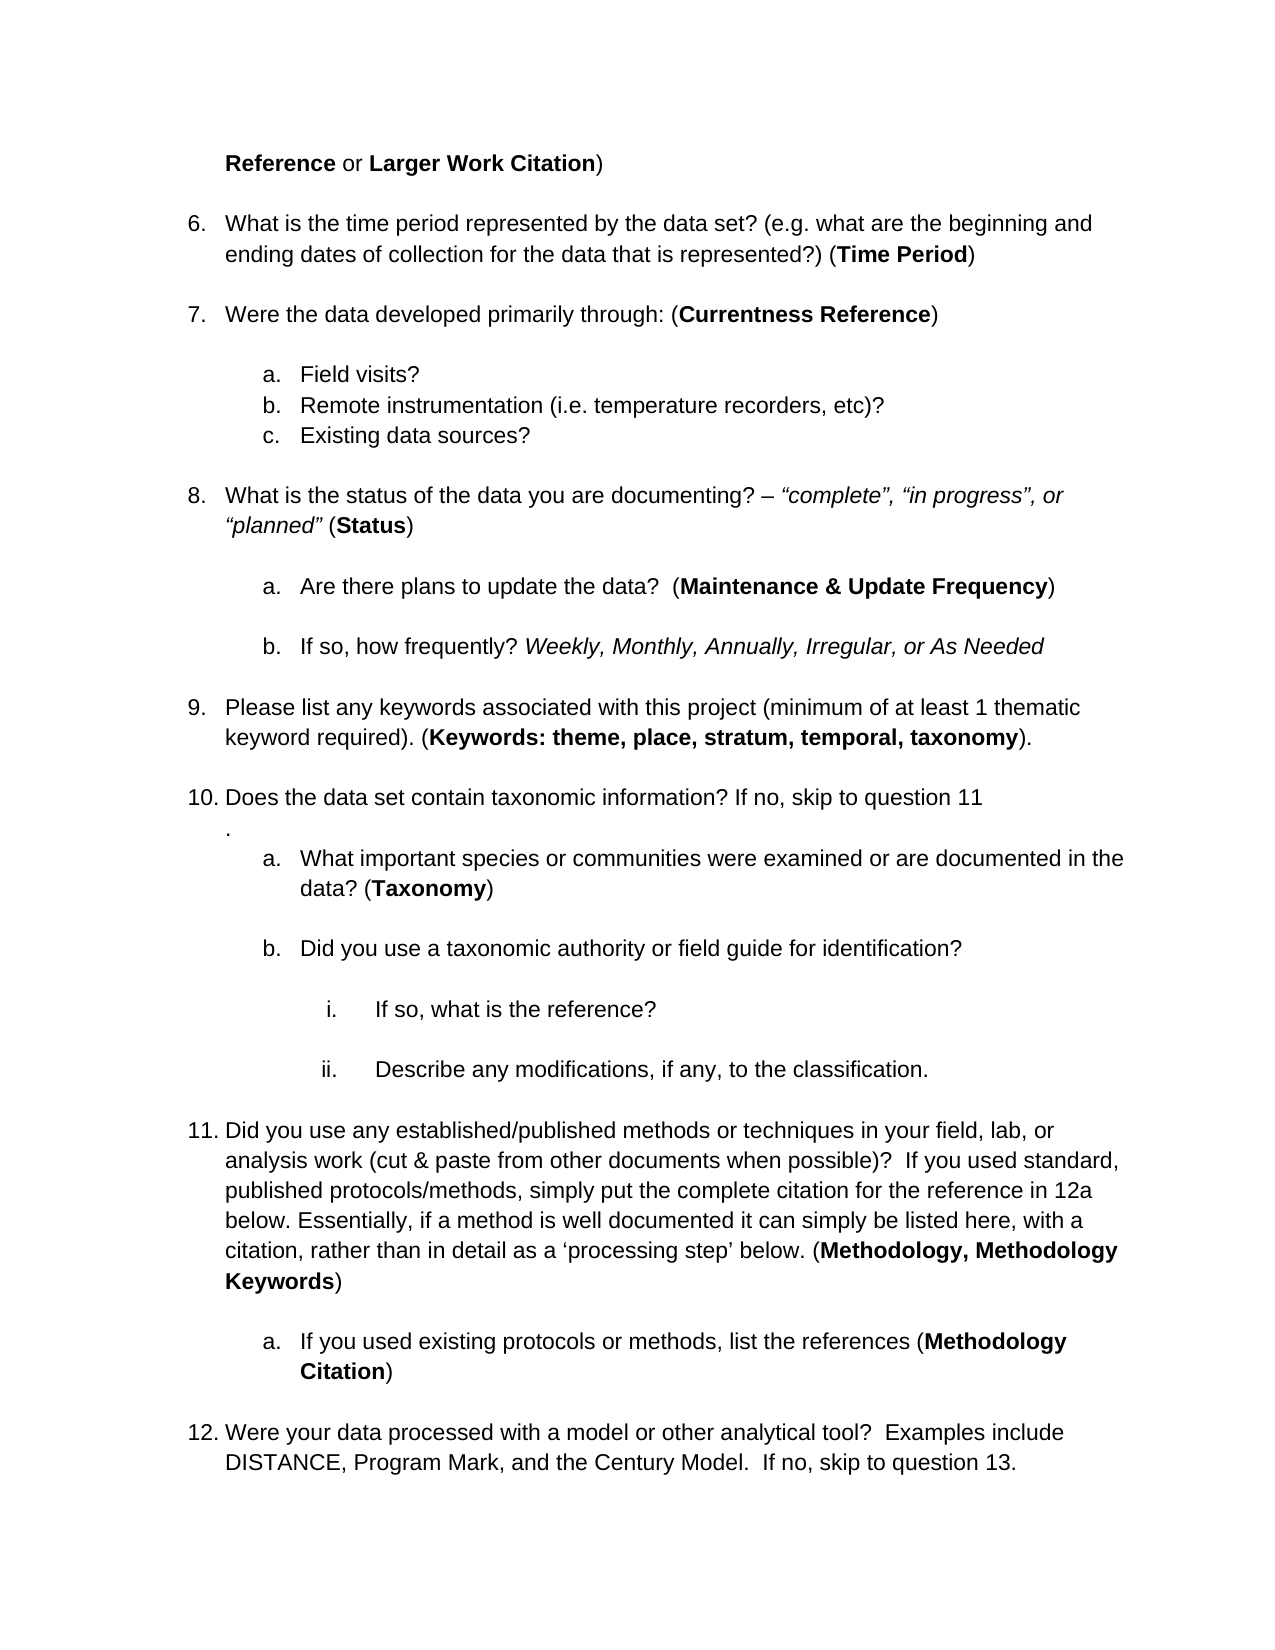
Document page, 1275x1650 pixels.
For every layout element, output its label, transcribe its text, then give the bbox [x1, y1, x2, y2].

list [187, 1419, 1125, 1475]
list Does the data set contain taxonomic information? If no, skip to question 11 . [187, 784, 1125, 841]
list Remote instrumentation (i.e. temperature recorders, etc)? [262, 392, 1125, 418]
list Were the data developed primarily through: (Currentness Reference) [187, 301, 1125, 358]
list Field visits? [262, 361, 1125, 388]
list Please list any keywords associated with this project (minimum of at least 1 thematic keyword required). (Keywords: theme, place, stratum, temporal, taxonomy). [187, 694, 1125, 781]
list If so, what is the reference? [337, 996, 1125, 1052]
list Describe any modifications, if any, to the classification. [337, 1056, 1125, 1113]
list Existing data sources? [262, 422, 1125, 478]
list What is the time period represented by the data set? (e.g. what are the beginning and ending dates of collection for the data that is represented?) (Time Period) [187, 210, 1125, 297]
list Are there plans to update the data? (Maintenance & Update Frequency) [262, 573, 1125, 629]
list If you used existing protocols or methods, list the references (Methodology Citation) [262, 1328, 1125, 1415]
list What important species or communities were examined or are documented in the data? (Taxonomy) [262, 845, 1125, 932]
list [187, 150, 1125, 207]
list If so, how frequently? Weekly, Monthly, Annually, Irregular, or As Needed [262, 633, 1125, 690]
list Did you use a taxonomic authority or field guide for identification? [262, 935, 1125, 992]
list What is the status of the data you are documenting? – “complete”, “in progress”, or “planned” (Status) [187, 482, 1125, 569]
list Did you use any established/published methods or techniques in your field, lab, or analysis work (cut & paste from other documents when possible)? If you used standard, published protocols/methods, simply put the complete citation for the reference in 12a below. Essentially, if a method is well documented it can simply be listed here, with a citation, rather than in detail as a ‘processing step’ below. (Methodology, Methodology Keywords) [187, 1117, 1125, 1324]
